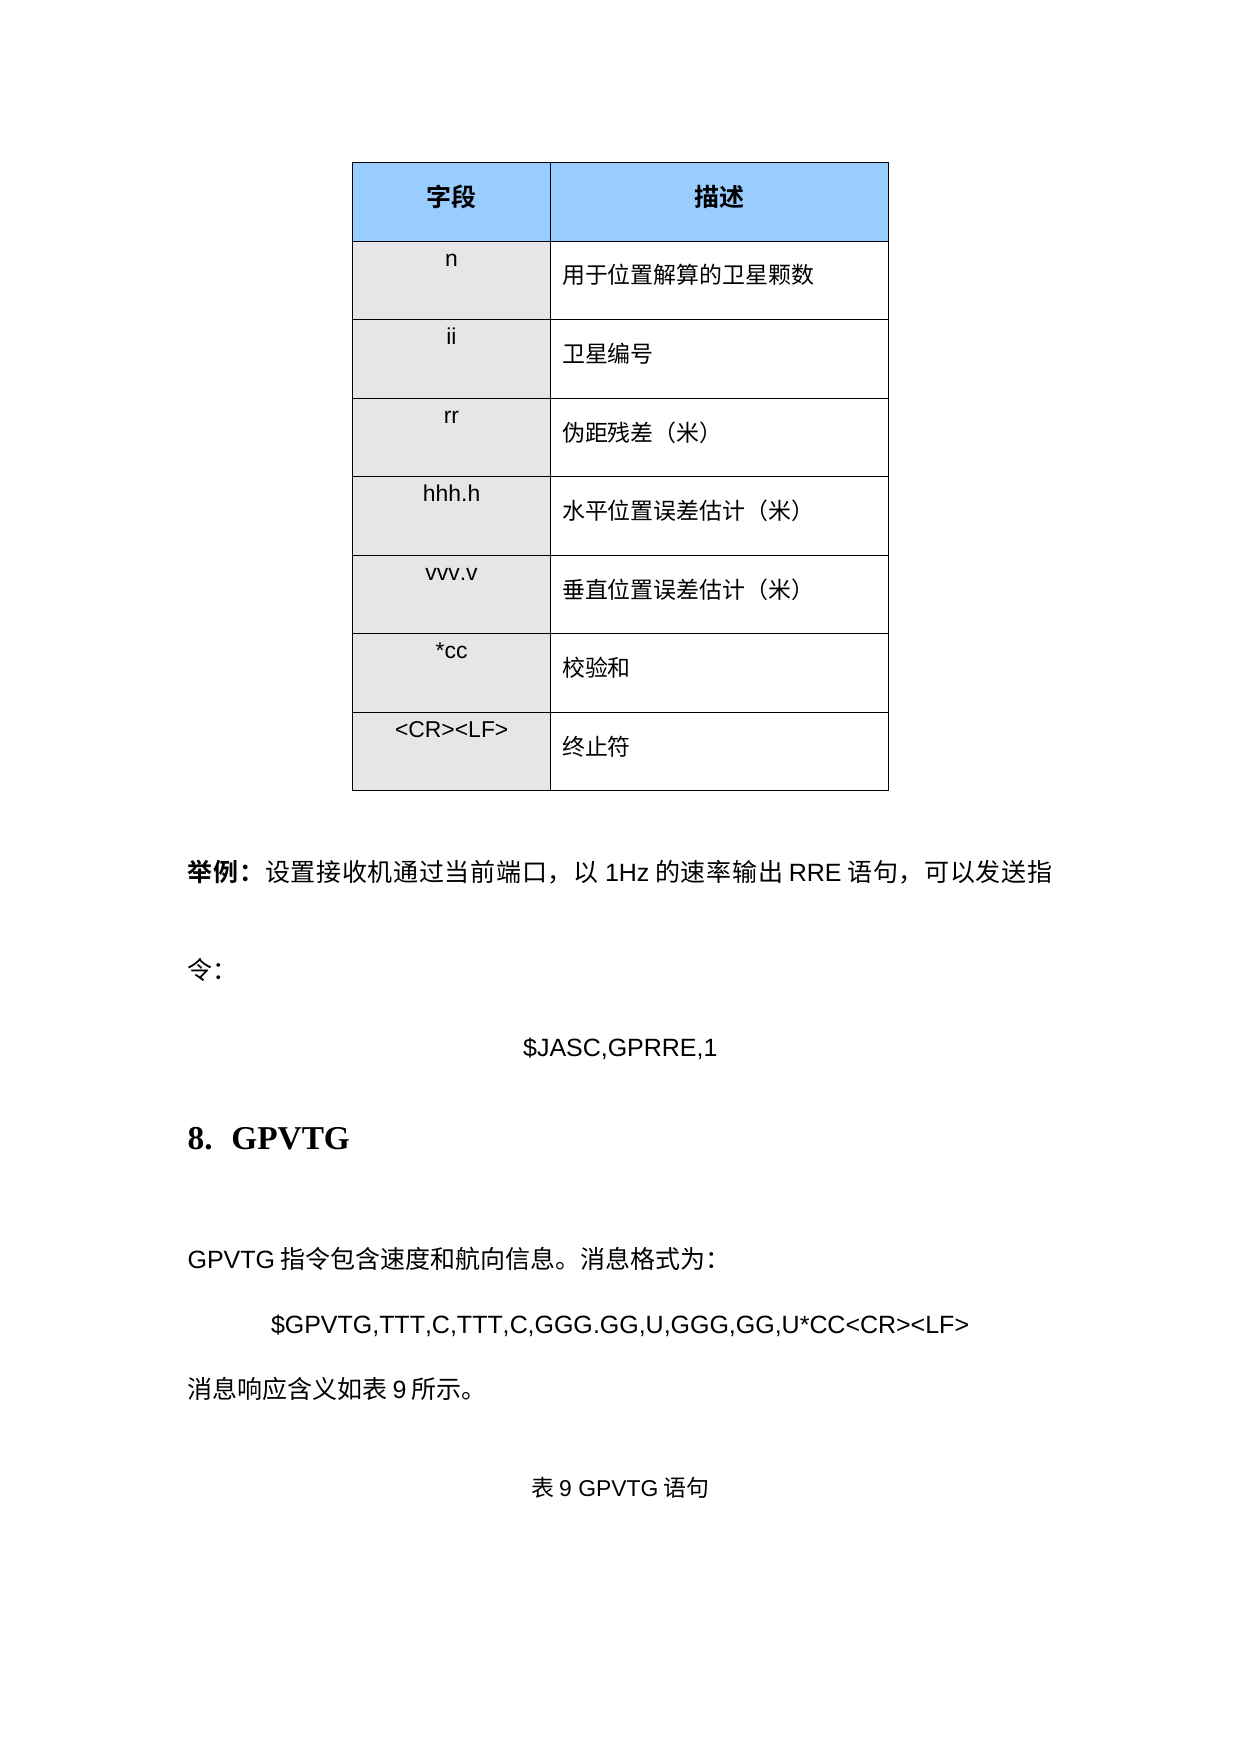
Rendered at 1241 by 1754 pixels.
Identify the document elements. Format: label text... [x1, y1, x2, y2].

table_cell ii [353, 320, 550, 398]
table_cell 水平位置误差估计（米） [551, 477, 888, 555]
table_cell 伪距残差（米） [551, 399, 888, 476]
text 表9 GPVTG语句 [187, 1454, 1053, 1519]
text $JASC,GPRRE,1 [187, 1031, 1053, 1064]
table_cell 用于位置解算的卫星颗数 [551, 242, 888, 319]
table_cell 卫星编号 [551, 320, 888, 398]
text GPVTG指令包含速度和航向信息。消息格式为： [187, 1225, 1053, 1290]
table_cell <CR><LF> [353, 713, 550, 790]
text 举例：设置接收机通过当前端口，以1Hz的速率输出RRE语句，可以发送指令： [187, 838, 1053, 1001]
table_cell *cc [353, 634, 550, 712]
table_cell 垂直位置误差估计（米） [551, 556, 888, 633]
table_header 描述 [551, 163, 888, 241]
table_header 字段 [353, 163, 550, 241]
text $GPVTG,TTT,C,TTT,C,GGG.GG,U,GGG,GG,U*CC<CR><LF> [187, 1308, 1053, 1341]
text 消息响应含义如表9所示。 [187, 1355, 1053, 1420]
table_cell 终止符 [551, 713, 888, 790]
table_cell n [353, 242, 550, 319]
table_cell rr [353, 399, 550, 476]
list GPVTG [187, 1105, 1053, 1170]
table_cell hhh.h [353, 477, 550, 555]
table_cell 校验和 [551, 634, 888, 712]
table_cell vvv.v [353, 556, 550, 633]
